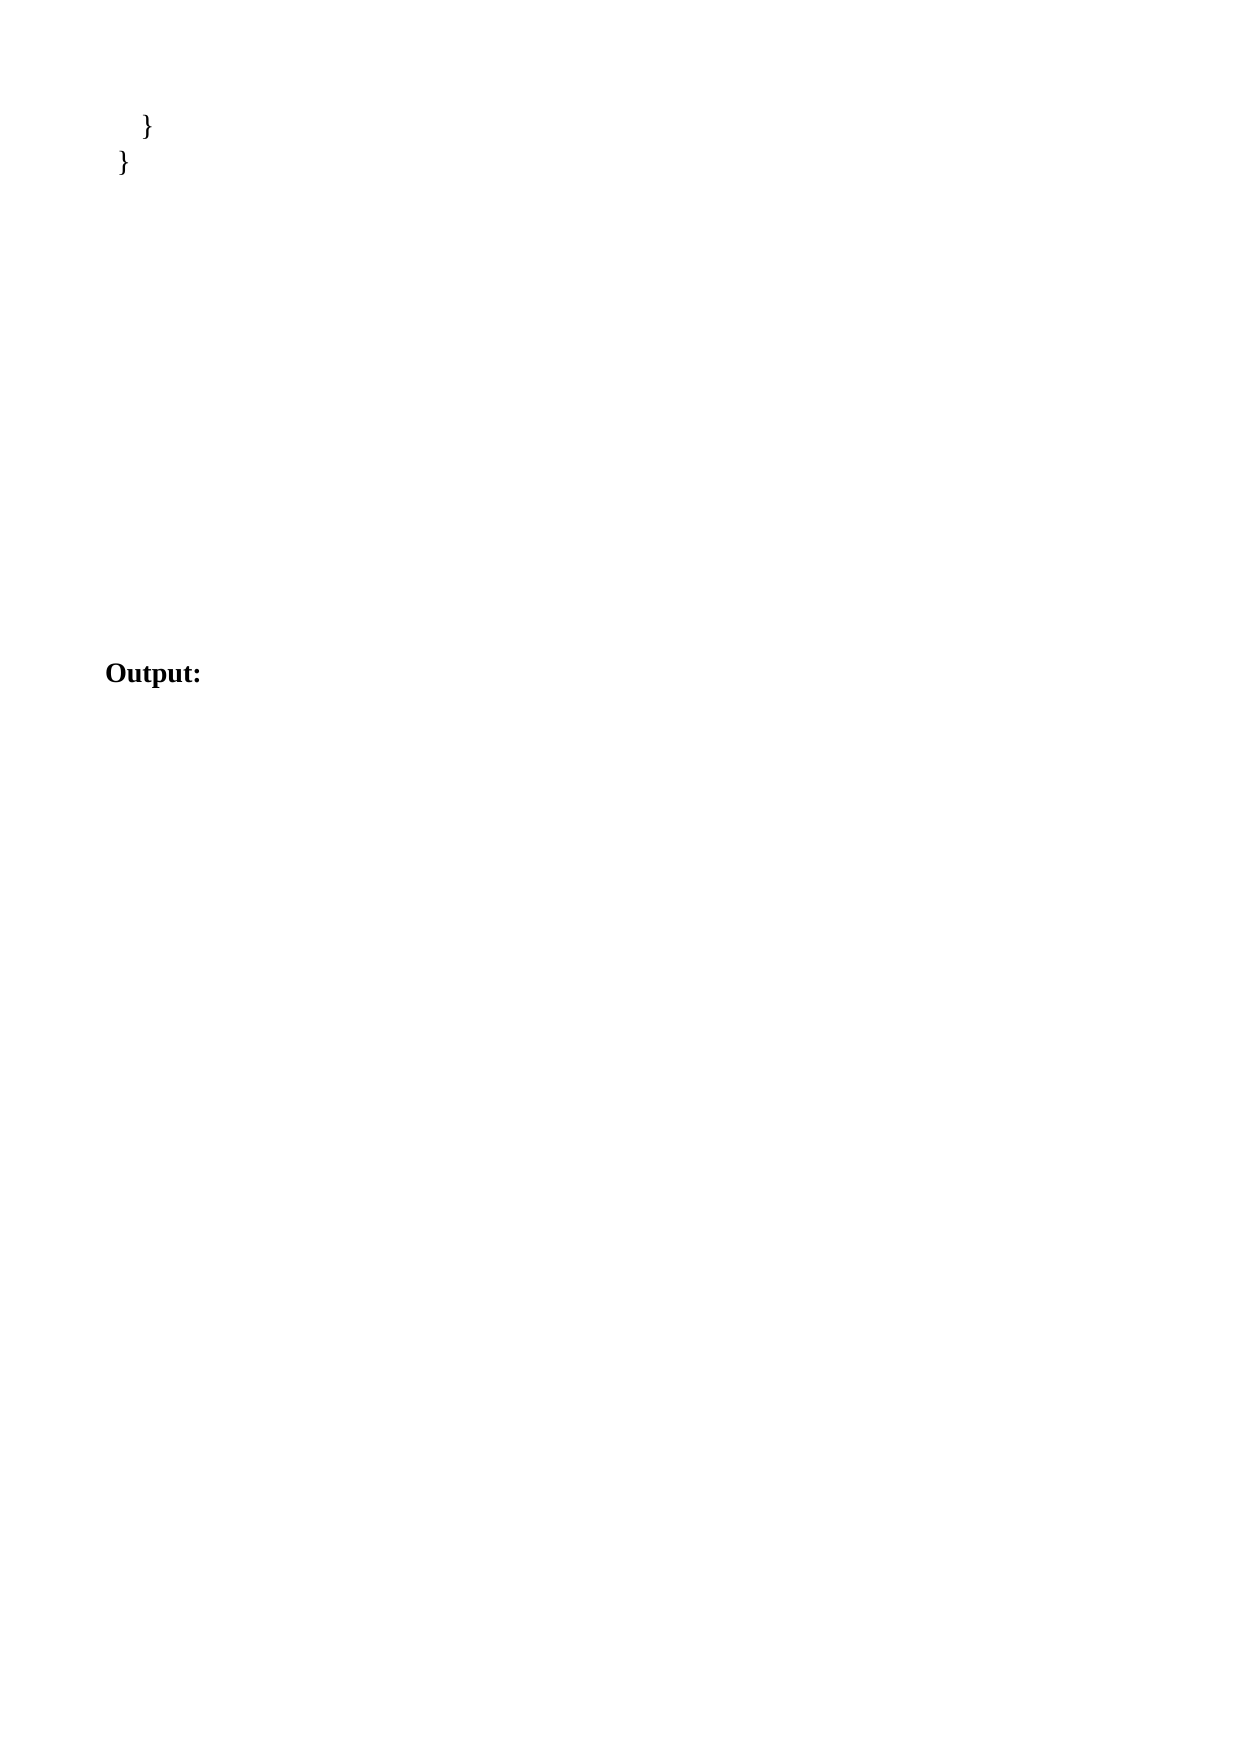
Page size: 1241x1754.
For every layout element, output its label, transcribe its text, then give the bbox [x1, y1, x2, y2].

text } [117, 144, 1122, 178]
text } [140, 108, 1122, 142]
text Output: [105, 656, 1137, 688]
